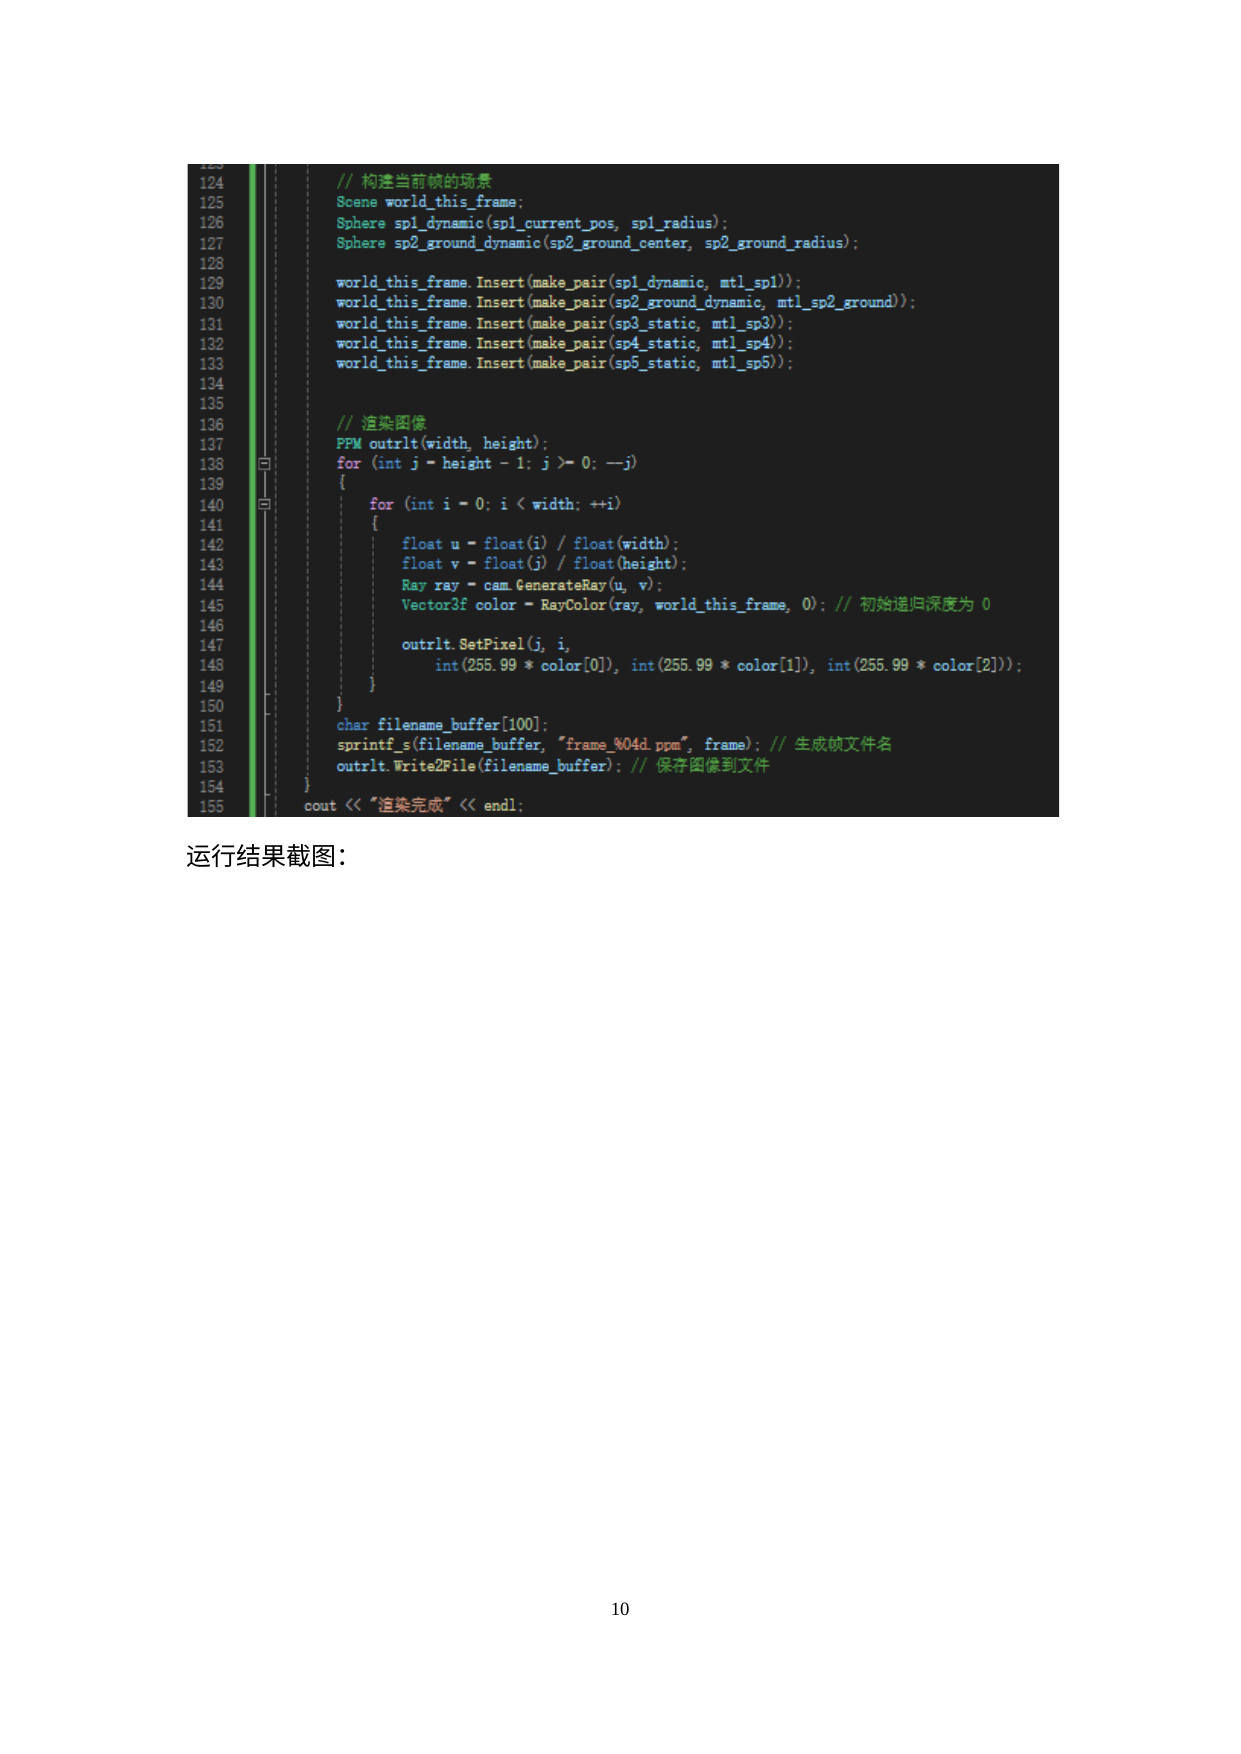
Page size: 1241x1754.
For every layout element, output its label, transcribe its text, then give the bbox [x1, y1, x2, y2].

text 运行结果截图： [186, 836, 1059, 872]
picture [187, 164, 1060, 817]
